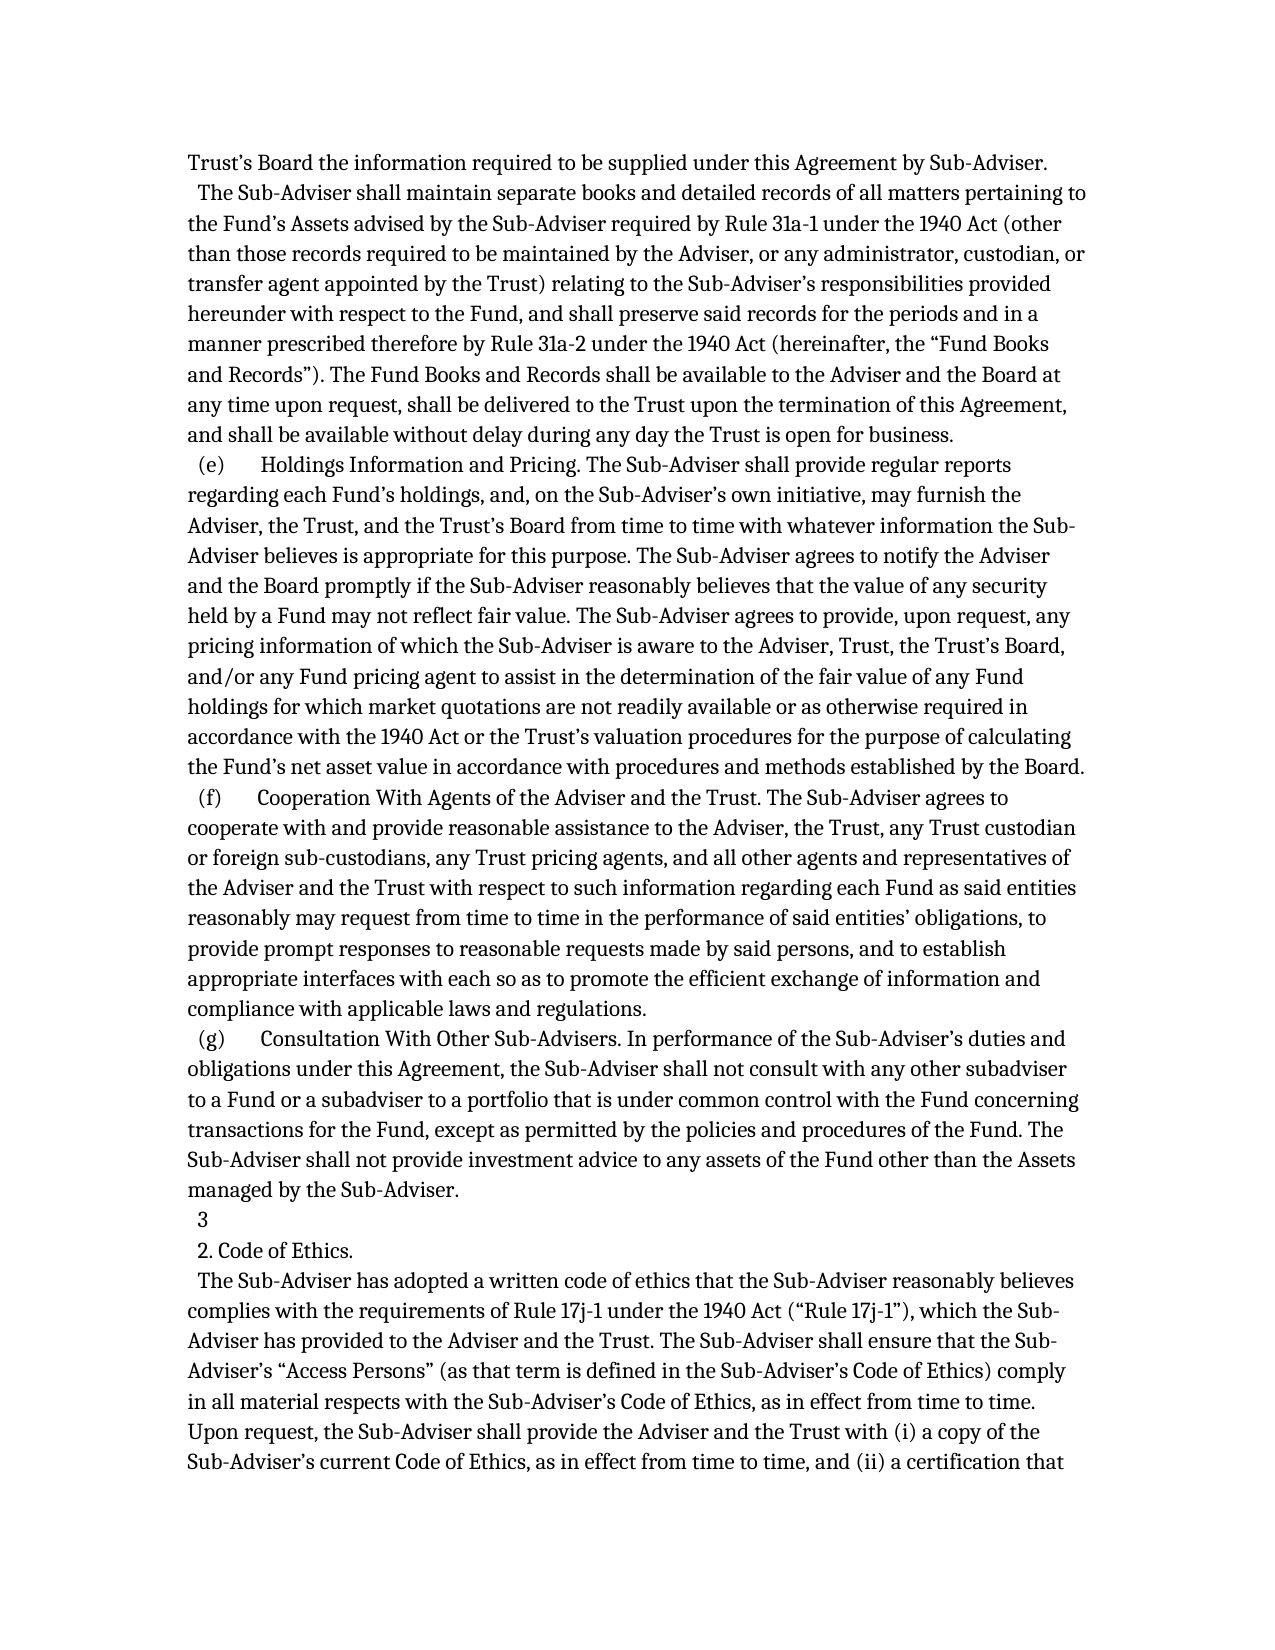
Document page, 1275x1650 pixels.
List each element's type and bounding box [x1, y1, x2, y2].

text [187, 150, 1087, 1475]
